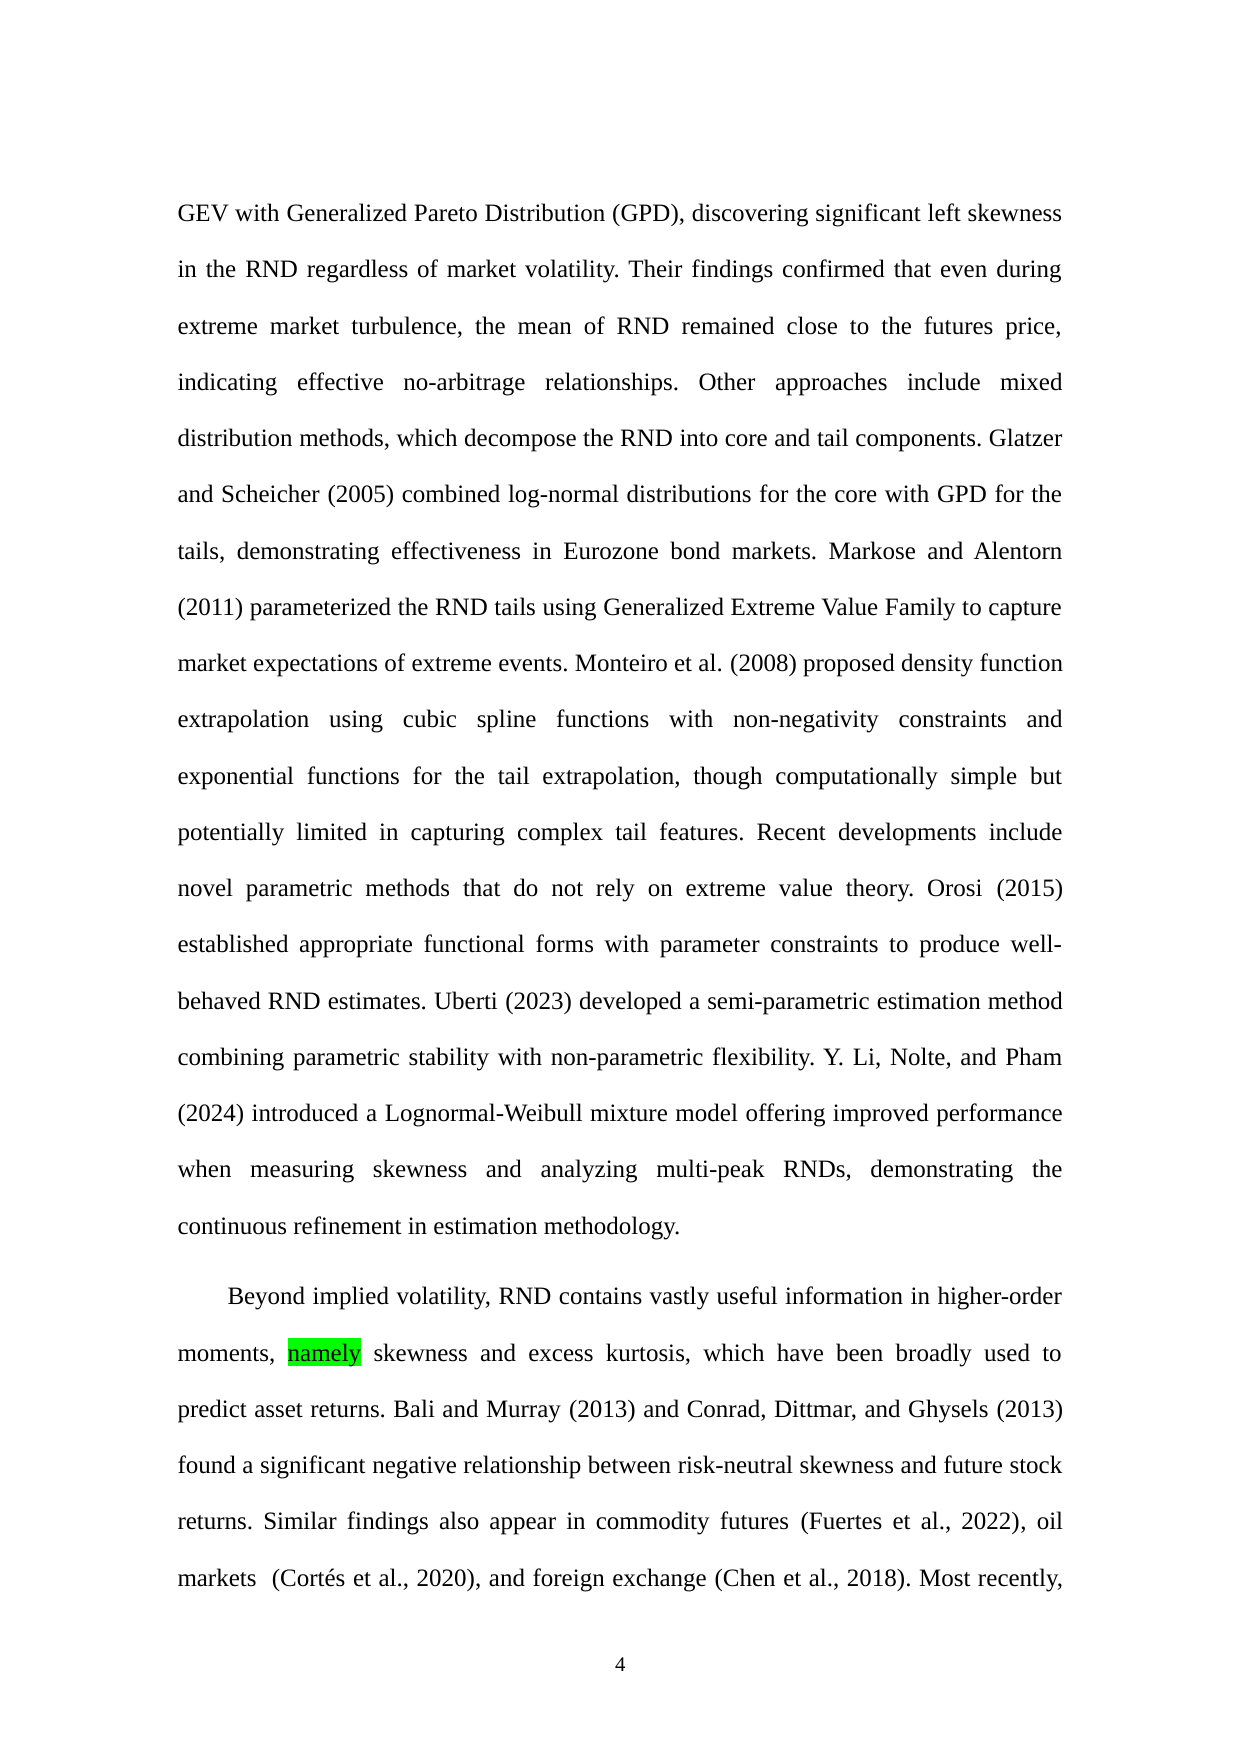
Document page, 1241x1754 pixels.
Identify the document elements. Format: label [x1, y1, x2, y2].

text [177, 1277, 1063, 1596]
text [177, 194, 1063, 1244]
